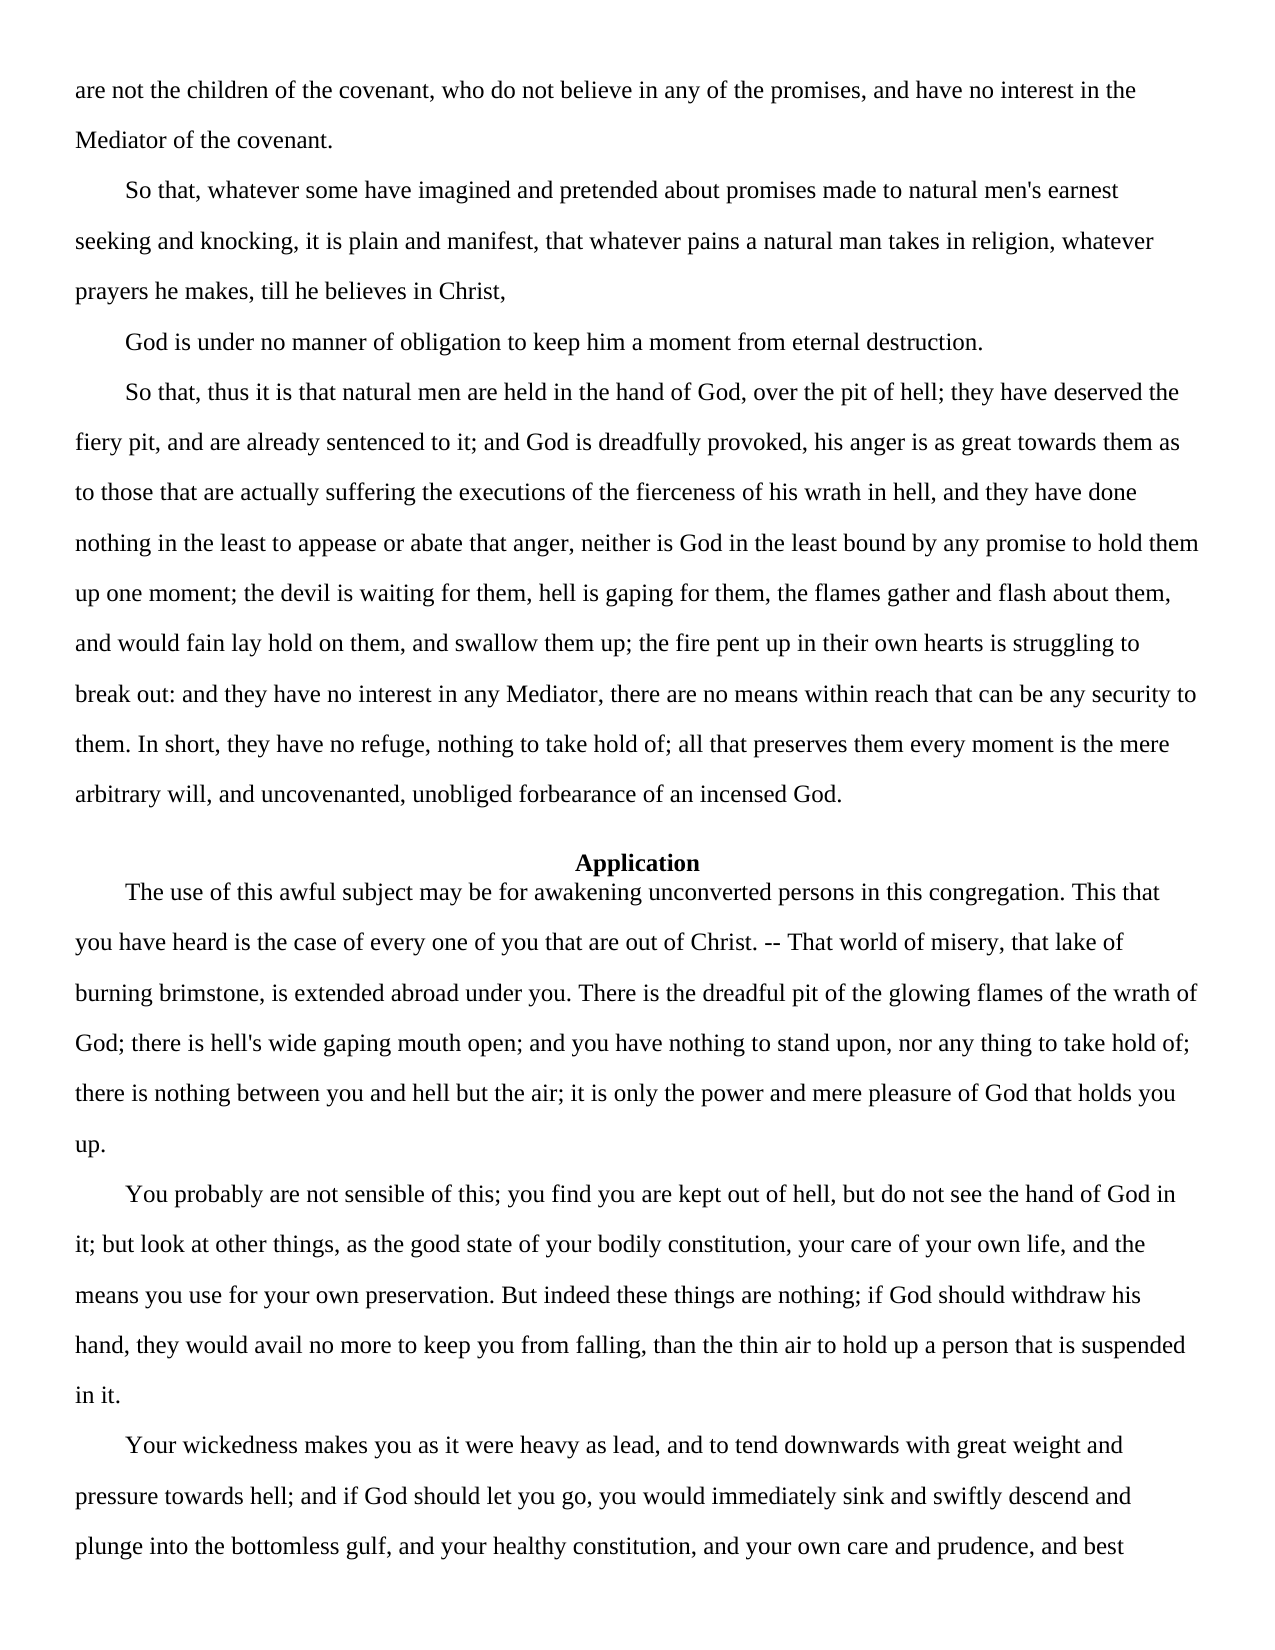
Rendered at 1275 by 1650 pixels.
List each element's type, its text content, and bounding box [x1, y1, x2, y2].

text So that, whatever some have imagined and pretended about promises made to natural men's earnest seeking and knocking, it is plain and manifest, that whatever pains a natural man takes in religion, whatever prayers he makes, till he believes in Christ, [75, 176, 1200, 305]
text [75, 1431, 1200, 1560]
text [75, 75, 1200, 154]
text You probably are not sensible of this; you find you are kept out of hell, but do not see the hand of God in it; but look at other things, as the good state of your bodily constitution, your care of your own life, and the means you use for your own preservation. But indeed these things are nothing; if God should withdraw his hand, they would avail no more to keep you from falling, than the thin air to hold up a person that is suspended in it. [75, 1179, 1200, 1409]
text Application [75, 848, 1200, 877]
text God is under no manner of obligation to keep him a moment from eternal destruction. [75, 327, 1200, 355]
text So that, thus it is that natural men are held in the hand of God, over the pit of hell; they have deserved the fiery pit, and are already sentenced to it; and God is dreadfully provoked, his anger is as great towards them as to those that are actually suffering the executions of the fierceness of his wrath in hell, and they have done nothing in the least to appease or abate that anger, neither is God in the least bound by any promise to hold them up one moment; the devil is waiting for them, hell is gaping for them, the flames gather and flash about them, and would fain lay hold on them, and swallow them up; the fire pent up in their own hearts is struggling to break out: and they have no interest in any Mediator, there are no means within reach that can be any security to them. In short, they have no refuge, nothing to take hold of; all that preserves them every moment is the mere arbitrary will, and uncovenanted, unobliged forbearance of an incensed God. [75, 377, 1200, 808]
text The use of this awful subject may be for awakening unconverted persons in this congregation. This that you have heard is the case of every one of you that are out of Christ. -- That world of misery, that lake of burning brimstone, is extended abroad under you. There is the dreadful pit of the glowing flames of the wrath of God; there is hell's wide gaping mouth open; and you have nothing to stand upon, nor any thing to take hold of; there is nothing between you and hell but the air; it is only the power and mere pleasure of God that holds you up. [75, 877, 1200, 1157]
